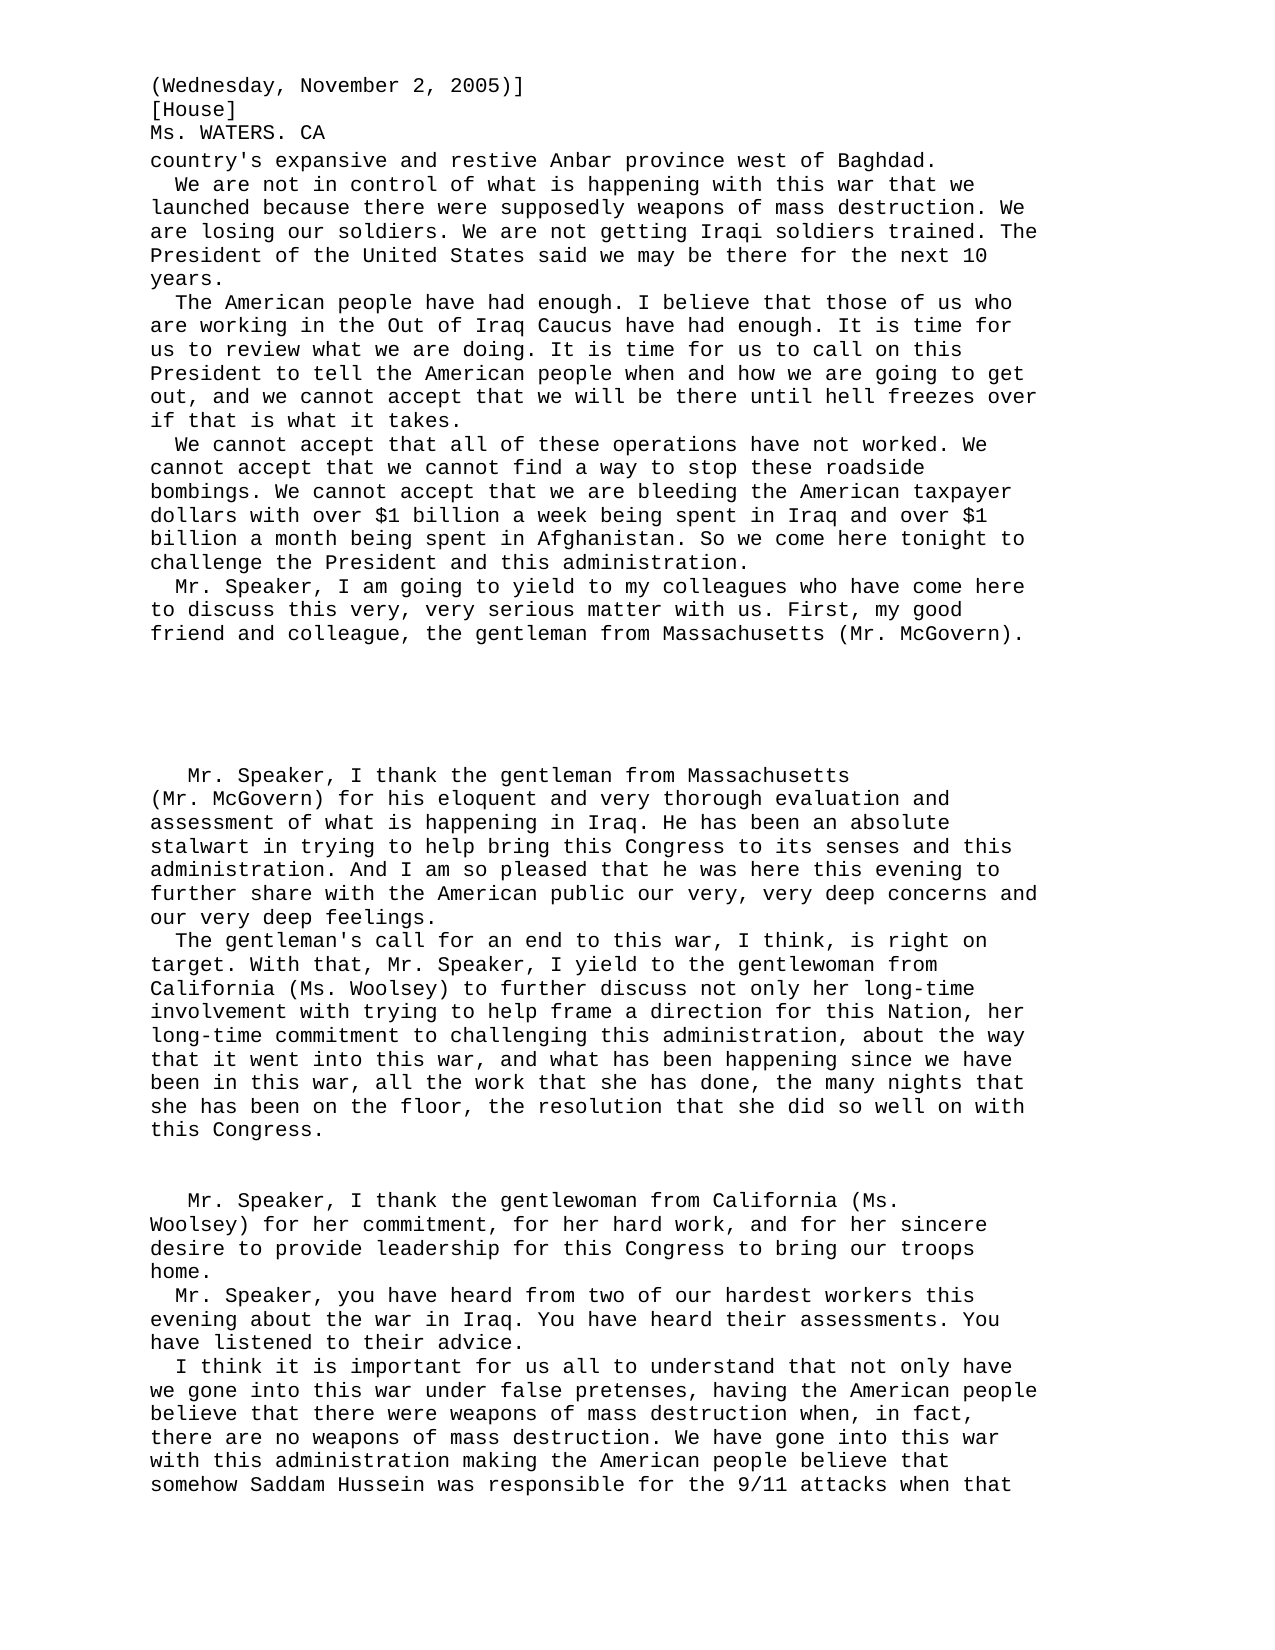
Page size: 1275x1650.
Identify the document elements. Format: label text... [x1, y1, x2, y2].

text Woolsey) for her commitment, for her hard work, and for her sincere [150, 1214, 1125, 1238]
text our very deep feelings. [150, 907, 1125, 930]
text with this administration making the American people believe that [150, 1451, 1125, 1474]
text been in this war, all the work that she has done, the many nights that [150, 1072, 1125, 1096]
text somehow Saddam Hussein was responsible for the 9/11 attacks when that [150, 1474, 1125, 1498]
text challenge the President and this administration. [150, 552, 1125, 576]
text bombings. We cannot accept that we are bleeding the American taxpayer [150, 481, 1125, 505]
text Mr. Speaker, I am going to yield to my colleagues who have come here [150, 576, 1125, 599]
text country's expansive and restive Anbar province west of Baghdad. [150, 150, 1125, 174]
text are losing our soldiers. We are not getting Iraqi soldiers trained. The [150, 221, 1125, 244]
text The American people have had enough. I believe that those of us who [150, 292, 1125, 316]
text evening about the war in Iraq. You have heard their assessments. You [150, 1309, 1125, 1332]
text to discuss this very, very serious matter with us. First, my good [150, 599, 1125, 623]
text we gone into this war under false pretenses, having the American people [150, 1379, 1125, 1403]
text believe that there were weapons of mass destruction when, in fact, [150, 1403, 1125, 1427]
text launched because there were supposedly weapons of mass destruction. We [150, 197, 1125, 221]
text involvement with trying to help frame a direction for this Nation, her [150, 1001, 1125, 1025]
text I think it is important for us all to understand that not only have [150, 1356, 1125, 1379]
text California (Ms. Woolsey) to further discuss not only her long-time [150, 978, 1125, 1001]
text that it went into this war, and what has been happening since we have [150, 1048, 1125, 1072]
text We are not in control of what is happening with this war that we [150, 174, 1125, 197]
text out, and we cannot accept that we will be there until hell freezes over [150, 386, 1125, 410]
text assessment of what is happening in Iraq. He has been an absolute [150, 812, 1125, 836]
text Mr. Speaker, I thank the gentleman from Massachusetts [150, 765, 1125, 788]
text billion a month being spent in Afghanistan. So we come here tonight to [150, 528, 1125, 552]
text Mr. Speaker, you have heard from two of our hardest workers this [150, 1285, 1125, 1309]
text friend and colleague, the gentleman from Massachusetts (Mr. McGovern). [150, 623, 1125, 647]
text further share with the American public our very, very deep concerns and [150, 883, 1125, 907]
text are working in the Out of Iraq Caucus have had enough. It is time for [150, 316, 1125, 339]
text if that is what it takes. [150, 410, 1125, 434]
text have listened to their advice. [150, 1332, 1125, 1356]
text us to review what we are doing. It is time for us to call on this [150, 339, 1125, 363]
text Mr. Speaker, I thank the gentlewoman from California (Ms. [150, 1190, 1125, 1214]
text President to tell the American people when and how we are going to get [150, 363, 1125, 386]
text this Congress. [150, 1119, 1125, 1143]
text The gentleman's call for an end to this war, I think, is right on [150, 930, 1125, 954]
text administration. And I am so pleased that he was here this evening to [150, 859, 1125, 883]
text We cannot accept that all of these operations have not worked. We [150, 434, 1125, 457]
text (Mr. McGovern) for his eloquent and very thorough evaluation and [150, 788, 1125, 812]
text long-time commitment to challenging this administration, about the way [150, 1025, 1125, 1048]
text President of the United States said we may be there for the next 10 [150, 244, 1125, 268]
text dollars with over $1 billion a week being spent in Iraq and over $1 [150, 505, 1125, 528]
text home. [150, 1261, 1125, 1285]
text target. With that, Mr. Speaker, I yield to the gentlewoman from [150, 954, 1125, 978]
text there are no weapons of mass destruction. We have gone into this war [150, 1427, 1125, 1451]
text desire to provide leadership for this Congress to bring our troops [150, 1238, 1125, 1261]
text cannot accept that we cannot find a way to stop these roadside [150, 457, 1125, 481]
text she has been on the floor, the resolution that she did so well on with [150, 1096, 1125, 1119]
text years. [150, 268, 1125, 292]
text stalwart in trying to help bring this Congress to its senses and this [150, 836, 1125, 859]
